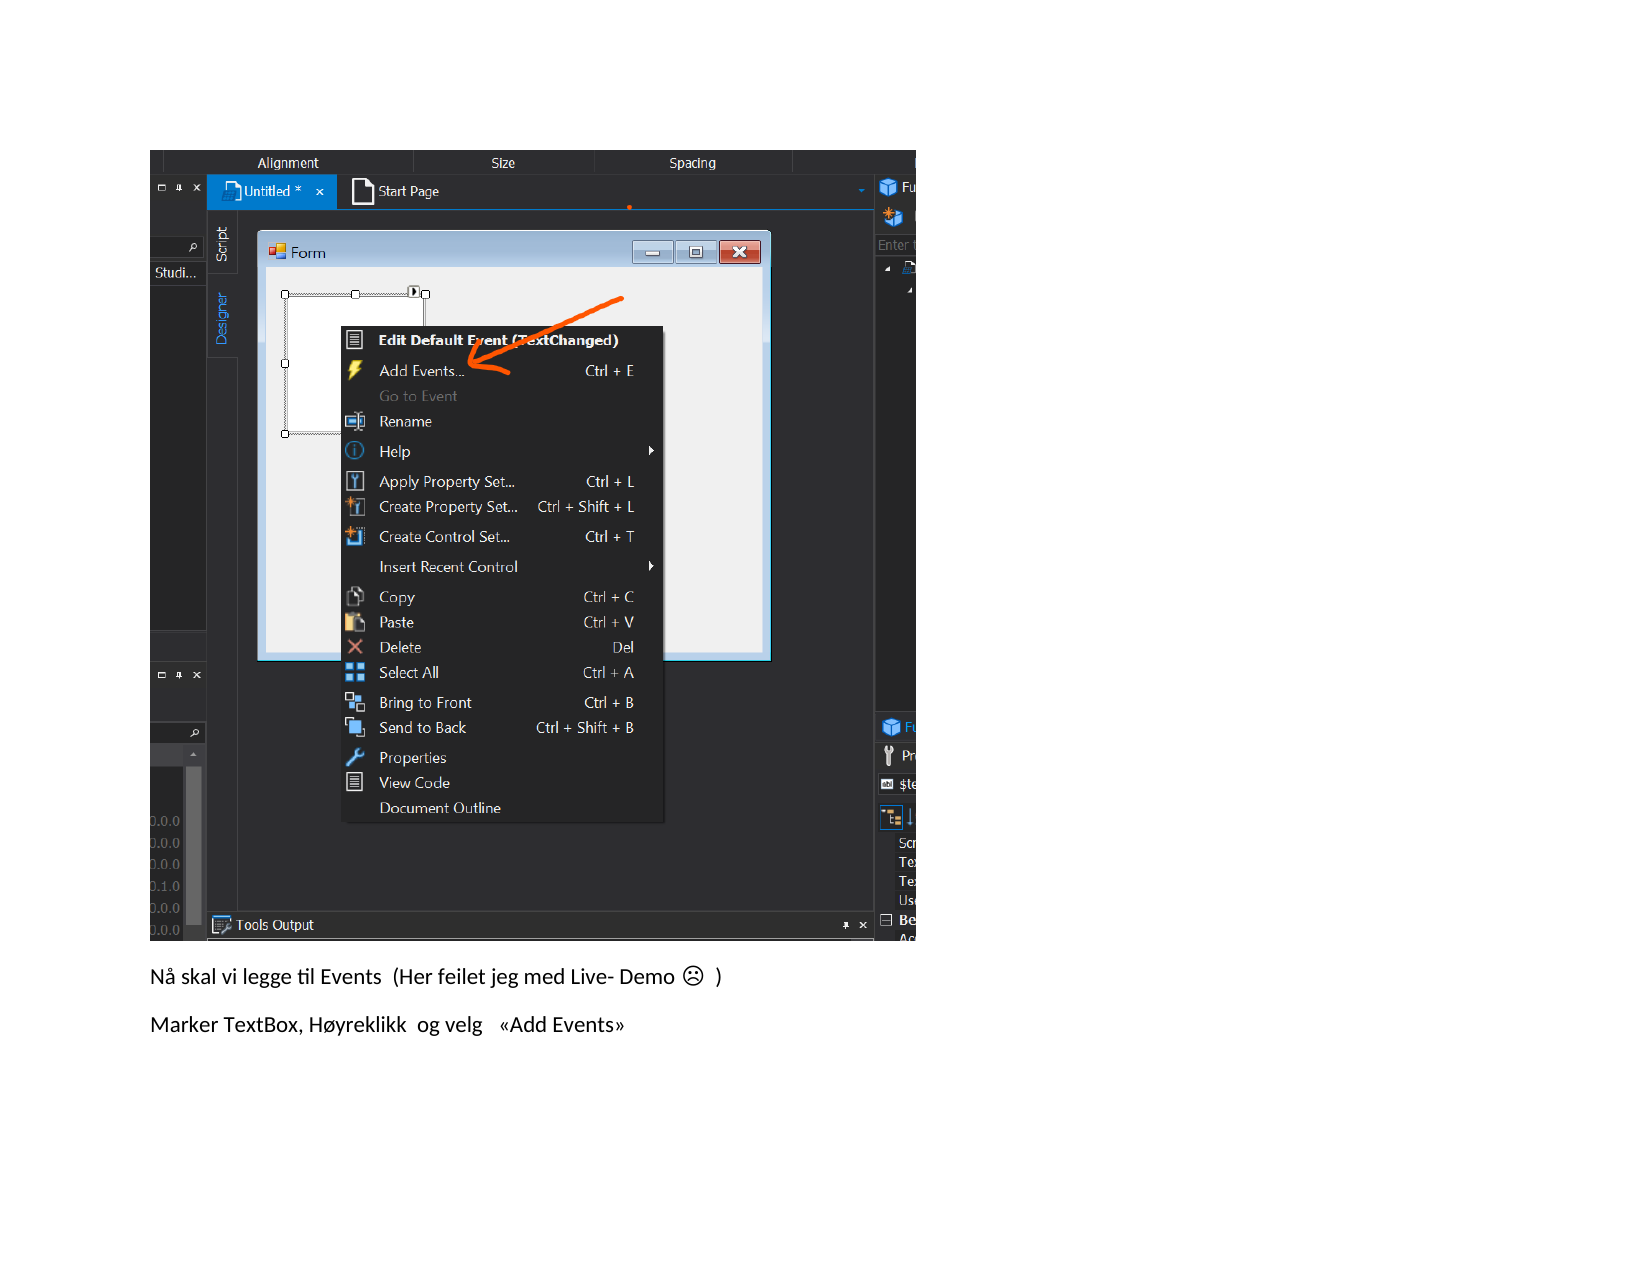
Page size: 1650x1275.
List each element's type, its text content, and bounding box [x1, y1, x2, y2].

picture [150, 150, 916, 941]
text Nå skal vi legge til Events (Her feilet jeg med Live- Demo ) [150, 960, 1500, 991]
text Marker TextBox, Høyreklikk og velg «Add Events» [150, 1010, 1500, 1038]
